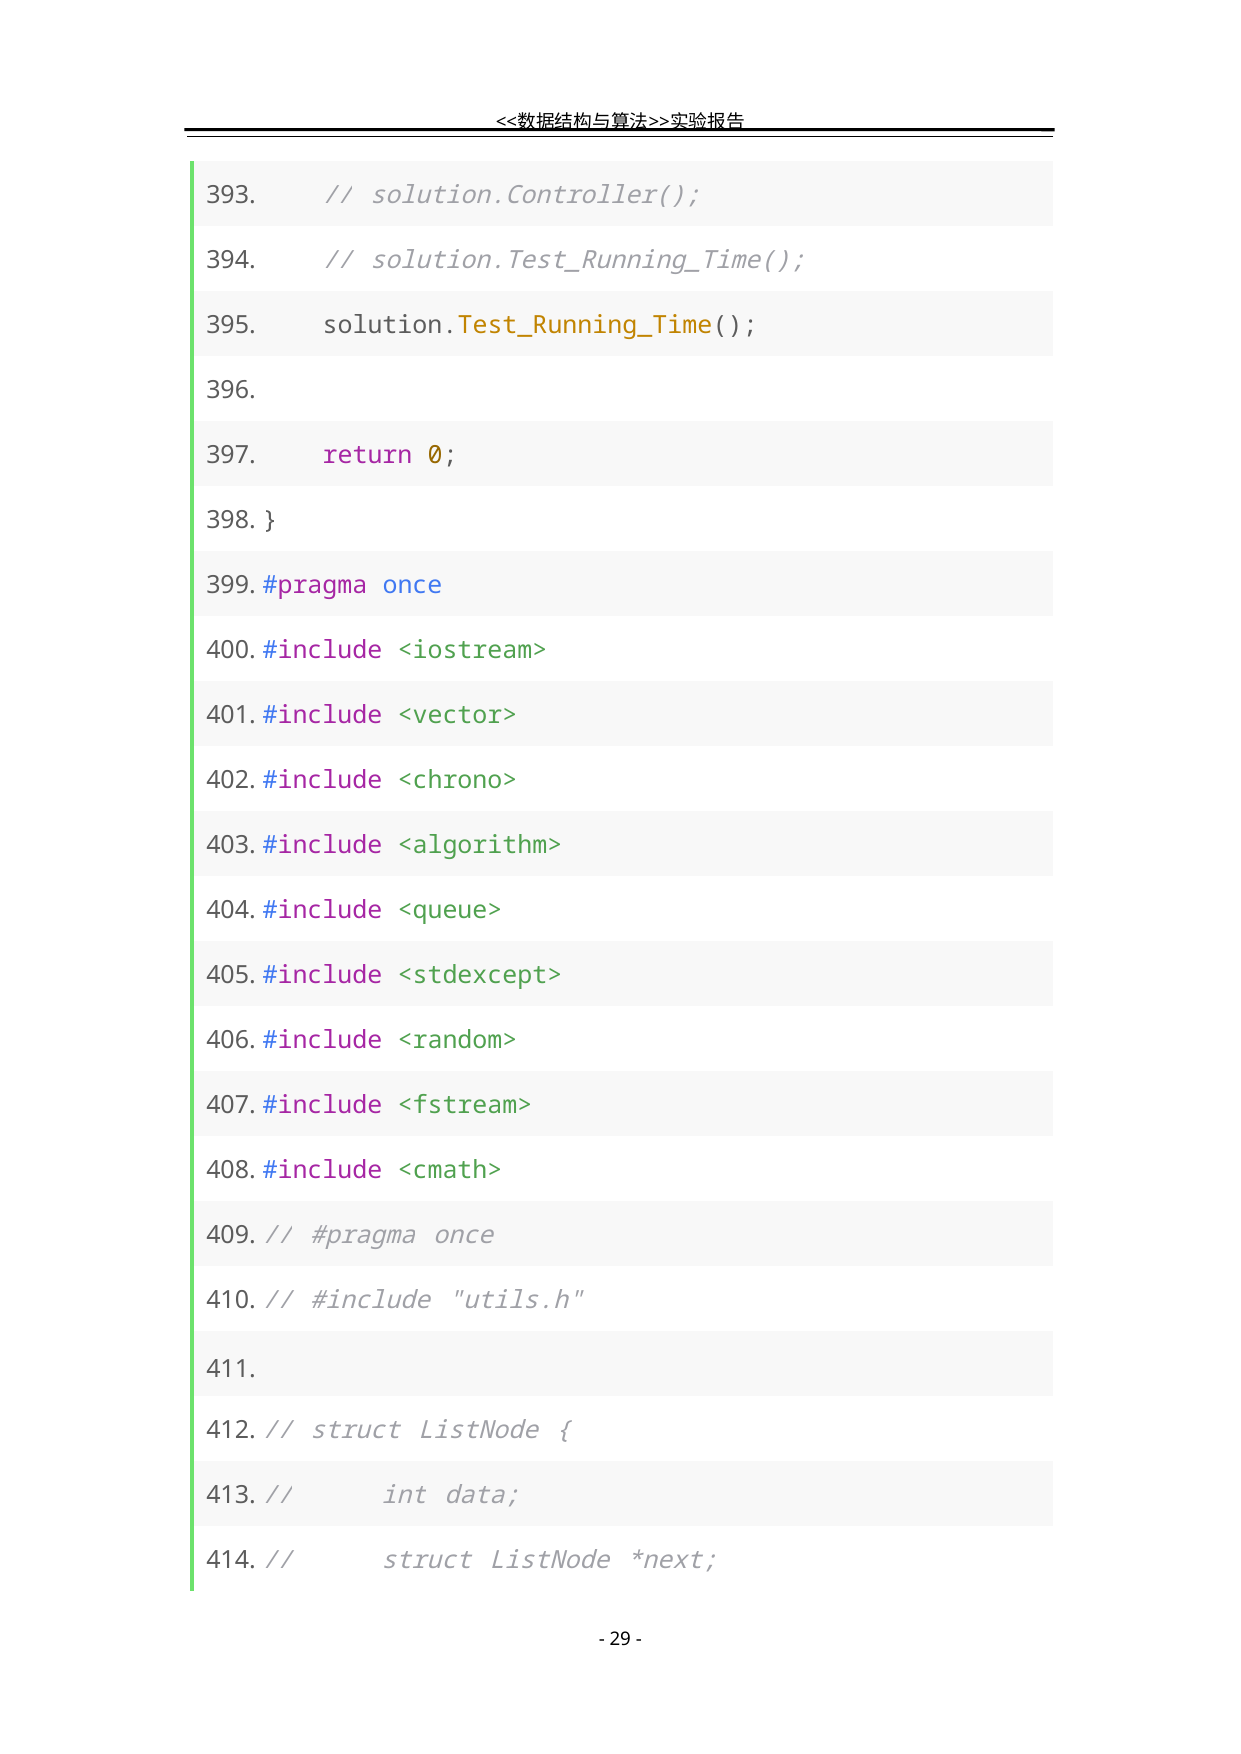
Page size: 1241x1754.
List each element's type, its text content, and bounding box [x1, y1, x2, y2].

list return 0; [194, 421, 1053, 486]
list } [194, 486, 1053, 551]
list // struct ListNode *next; [194, 1526, 1053, 1591]
list #include <vector> [194, 681, 1053, 746]
list // solution.Controller(); [194, 161, 1053, 226]
list #include <iostream> [194, 616, 1053, 681]
list #include <random> [194, 1006, 1053, 1071]
list // solution.Test_Running_Time(); [194, 226, 1053, 291]
list // int data; [194, 1461, 1053, 1526]
list #include <cmath> [194, 1136, 1053, 1201]
list #include <stdexcept> [194, 941, 1053, 1006]
list // #pragma once [194, 1201, 1053, 1266]
list solution.Test_Running_Time(); [194, 291, 1053, 356]
list #include <algorithm> [194, 811, 1053, 876]
list // #include "utils.h" [194, 1266, 1053, 1331]
list // struct ListNode { [194, 1396, 1053, 1461]
list #include <chrono> [194, 746, 1053, 811]
list #include <queue> [194, 876, 1053, 941]
list #include <fstream> [194, 1071, 1053, 1136]
list #pragma once [194, 551, 1053, 616]
